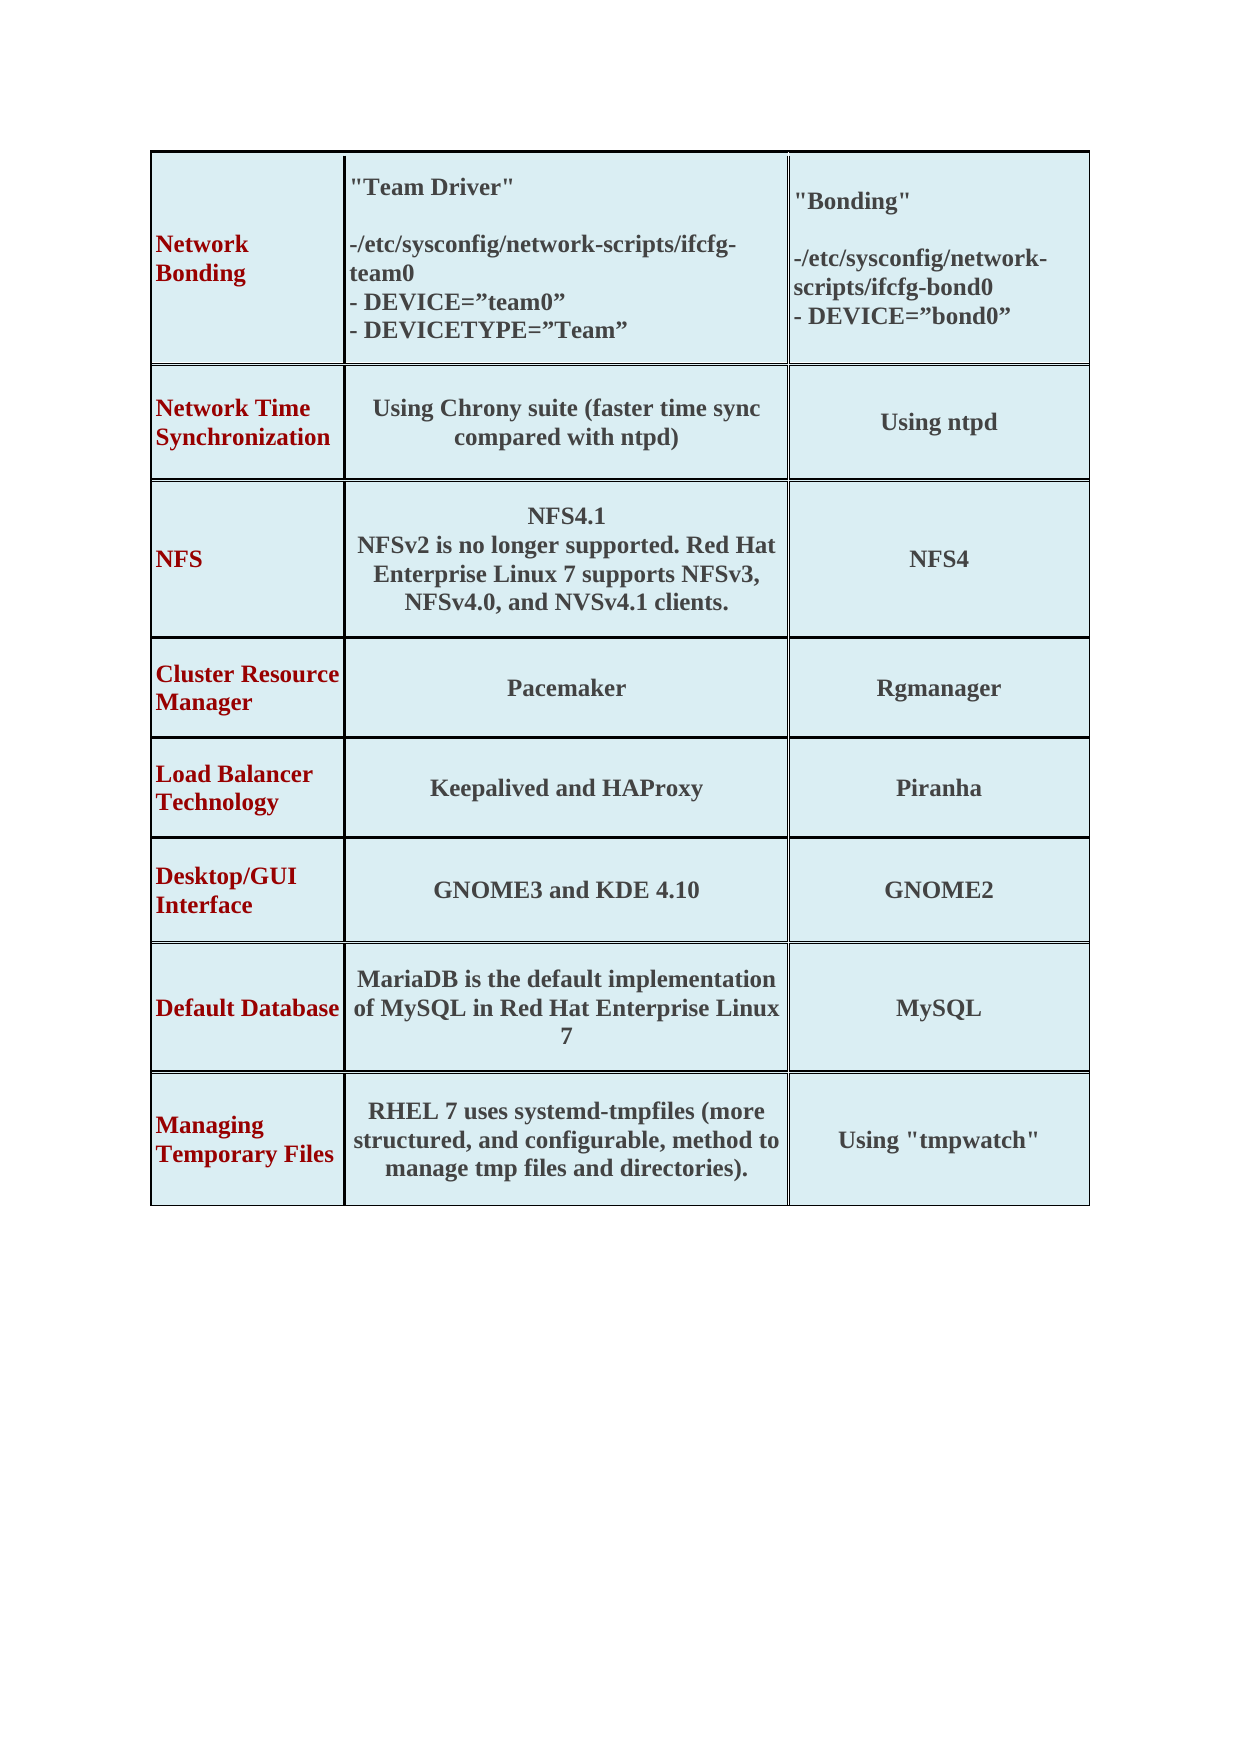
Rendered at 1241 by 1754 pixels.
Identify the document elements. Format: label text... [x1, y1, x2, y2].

table_cell Load Balancer Technology [152, 739, 343, 836]
table_cell Using "tmpwatch" [790, 1074, 1089, 1205]
table_cell NFS4.1 NFSv2 is no longer supported. Red Hat Enterprise Linux 7 supports NFSv3, NFSv4.0, and NVSv4.1 clients. [346, 482, 787, 636]
table_cell "Bonding" -/etc/sysconfig/network-scripts/ifcfg-bond0 - DEVICE=”bond0” [789, 153, 1089, 362]
table_cell Using Chrony suite (faster time sync compared with ntpd) [346, 366, 787, 478]
table_cell Network Time Synchronization [152, 366, 343, 478]
table_cell Default Database [152, 944, 343, 1070]
table_cell Keepalived and HAProxy [346, 739, 787, 836]
table_cell Piranha [790, 739, 1089, 836]
table_cell RHEL 7 uses systemd-tmpfiles (more structured, and configurable, method to manage tmp files and directories). [346, 1074, 787, 1205]
table_cell Desktop/GUI Interface [152, 839, 343, 941]
table_cell Network Bonding [152, 153, 344, 362]
table_cell MariaDB is the default implementation of MySQL in Red Hat Enterprise Linux 7 [346, 944, 787, 1070]
table_cell GNOME2 [790, 839, 1089, 941]
table_cell NFS4 [790, 482, 1089, 636]
table_cell "Team Driver" -/etc/sysconfig/network-scripts/ifcfg-team0 - DEVICE=”team0” - DEVICETYPE=”Team” [344, 153, 788, 362]
table_cell Rgmanager [790, 639, 1089, 736]
table_cell Pacemaker [346, 639, 787, 736]
table_cell Using ntpd [790, 366, 1089, 478]
table_cell MySQL [790, 944, 1089, 1070]
table_cell Managing Temporary Files [152, 1074, 343, 1205]
table_cell GNOME3 and KDE 4.10 [346, 839, 787, 941]
table_cell NFS [152, 482, 343, 636]
table_cell Cluster Resource Manager [152, 639, 343, 736]
